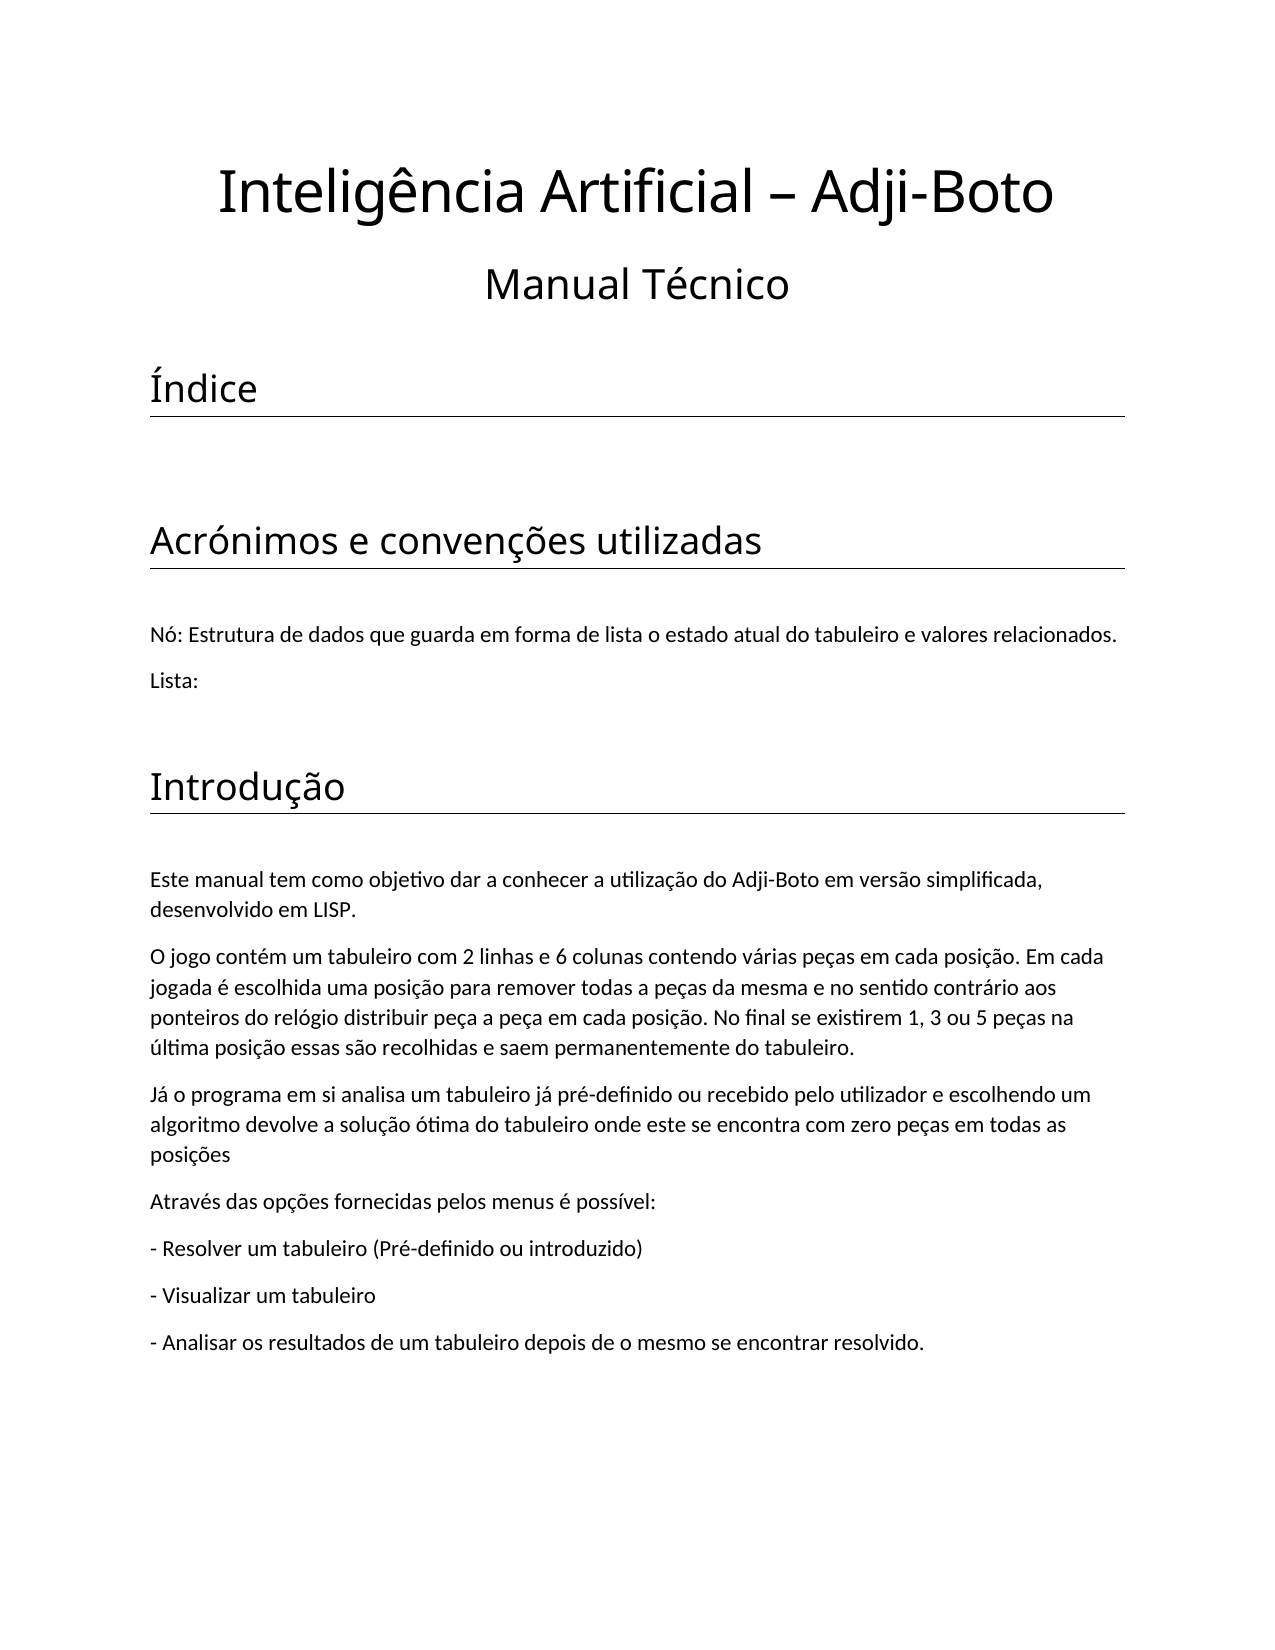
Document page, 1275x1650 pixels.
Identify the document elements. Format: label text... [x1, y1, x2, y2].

text Através das opções fornecidas pelos menus é possível: [150, 1187, 1125, 1215]
subtitle Índice [150, 363, 1125, 416]
text Lista: [150, 667, 1125, 694]
text Nó: Estrutura de dados que guarda em forma de lista o estado atual do tabuleiro e valores relacionados. [150, 620, 1125, 648]
subtitle Introdução [150, 760, 1125, 813]
subtitle Acrónimos e convenções utilizadas [150, 514, 1125, 568]
text - Visualizar um tabuleiro [150, 1281, 1125, 1309]
text Este manual tem como objetivo dar a conhecer a utilização do Adji-Boto em versão simplificada, desenvolvido em LISP. [150, 865, 1125, 924]
text - Analisar os resultados de um tabuleiro depois de o mesmo se encontrar resolvido. [150, 1328, 1125, 1356]
subtitle Manual Técnico [150, 254, 1125, 311]
text Já o programa em si analisa um tabuleiro já pré-definido ou recebido pelo utilizador e escolhendo um algoritmo devolve a solução ótima do tabuleiro onde este se encontra com zero peças em todas as posições [150, 1080, 1125, 1168]
text O jogo contém um tabuleiro com 2 linhas e 6 colunas contendo várias peças em cada posição. Em cada jogada é escolhida uma posição para remover todas a peças da mesma e no sentido contrário aos ponteiros do relógio distribuir peça a peça em cada posição. No final se existirem 1, 3 ou 5 peças na última posição essas são recolhidas e saem permanentemente do tabuleiro. [150, 942, 1125, 1061]
text - Resolver um tabuleiro (Pré-definido ou introduzido) [150, 1234, 1125, 1262]
title Inteligência Artificial – Adji-Boto [150, 150, 1125, 229]
